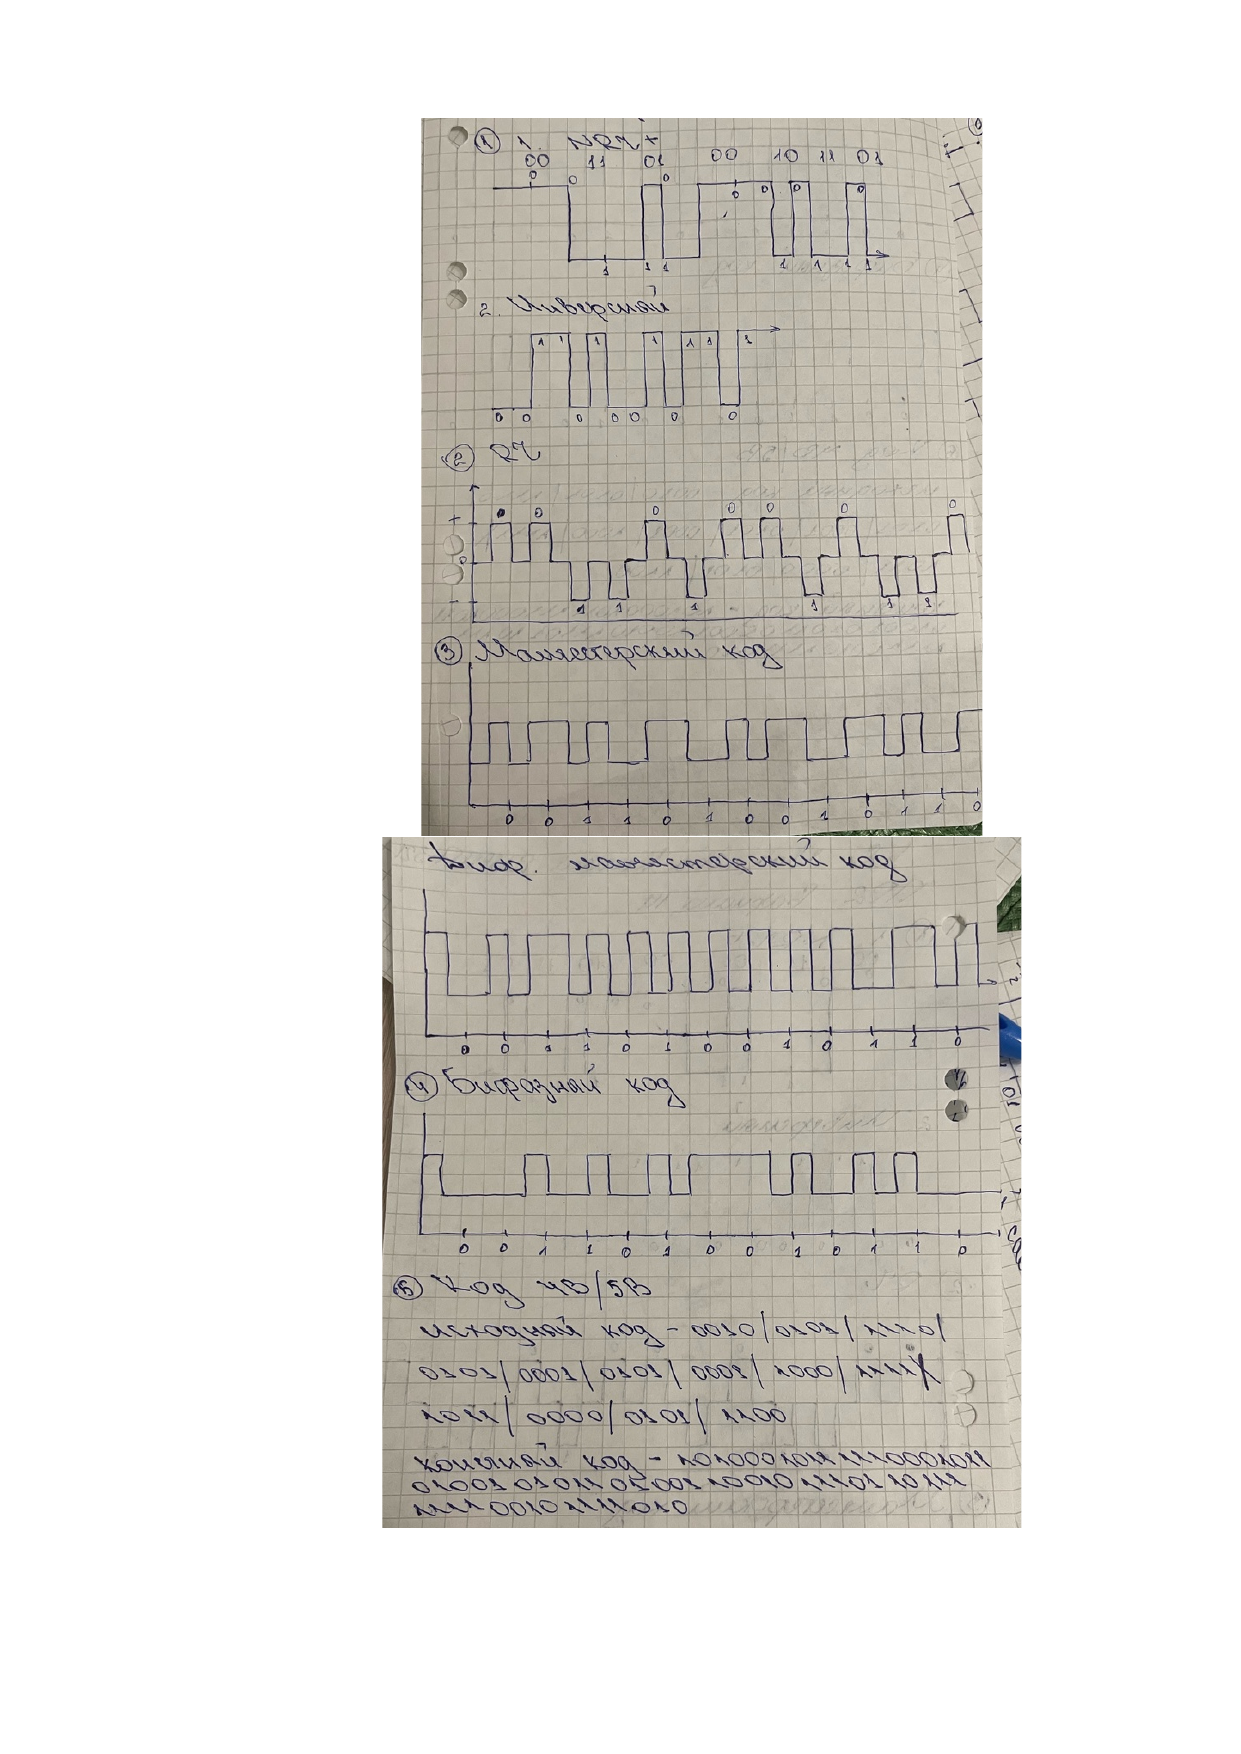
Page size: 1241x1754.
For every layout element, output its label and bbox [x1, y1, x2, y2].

picture [382, 837, 1022, 1528]
picture [421, 118, 983, 836]
